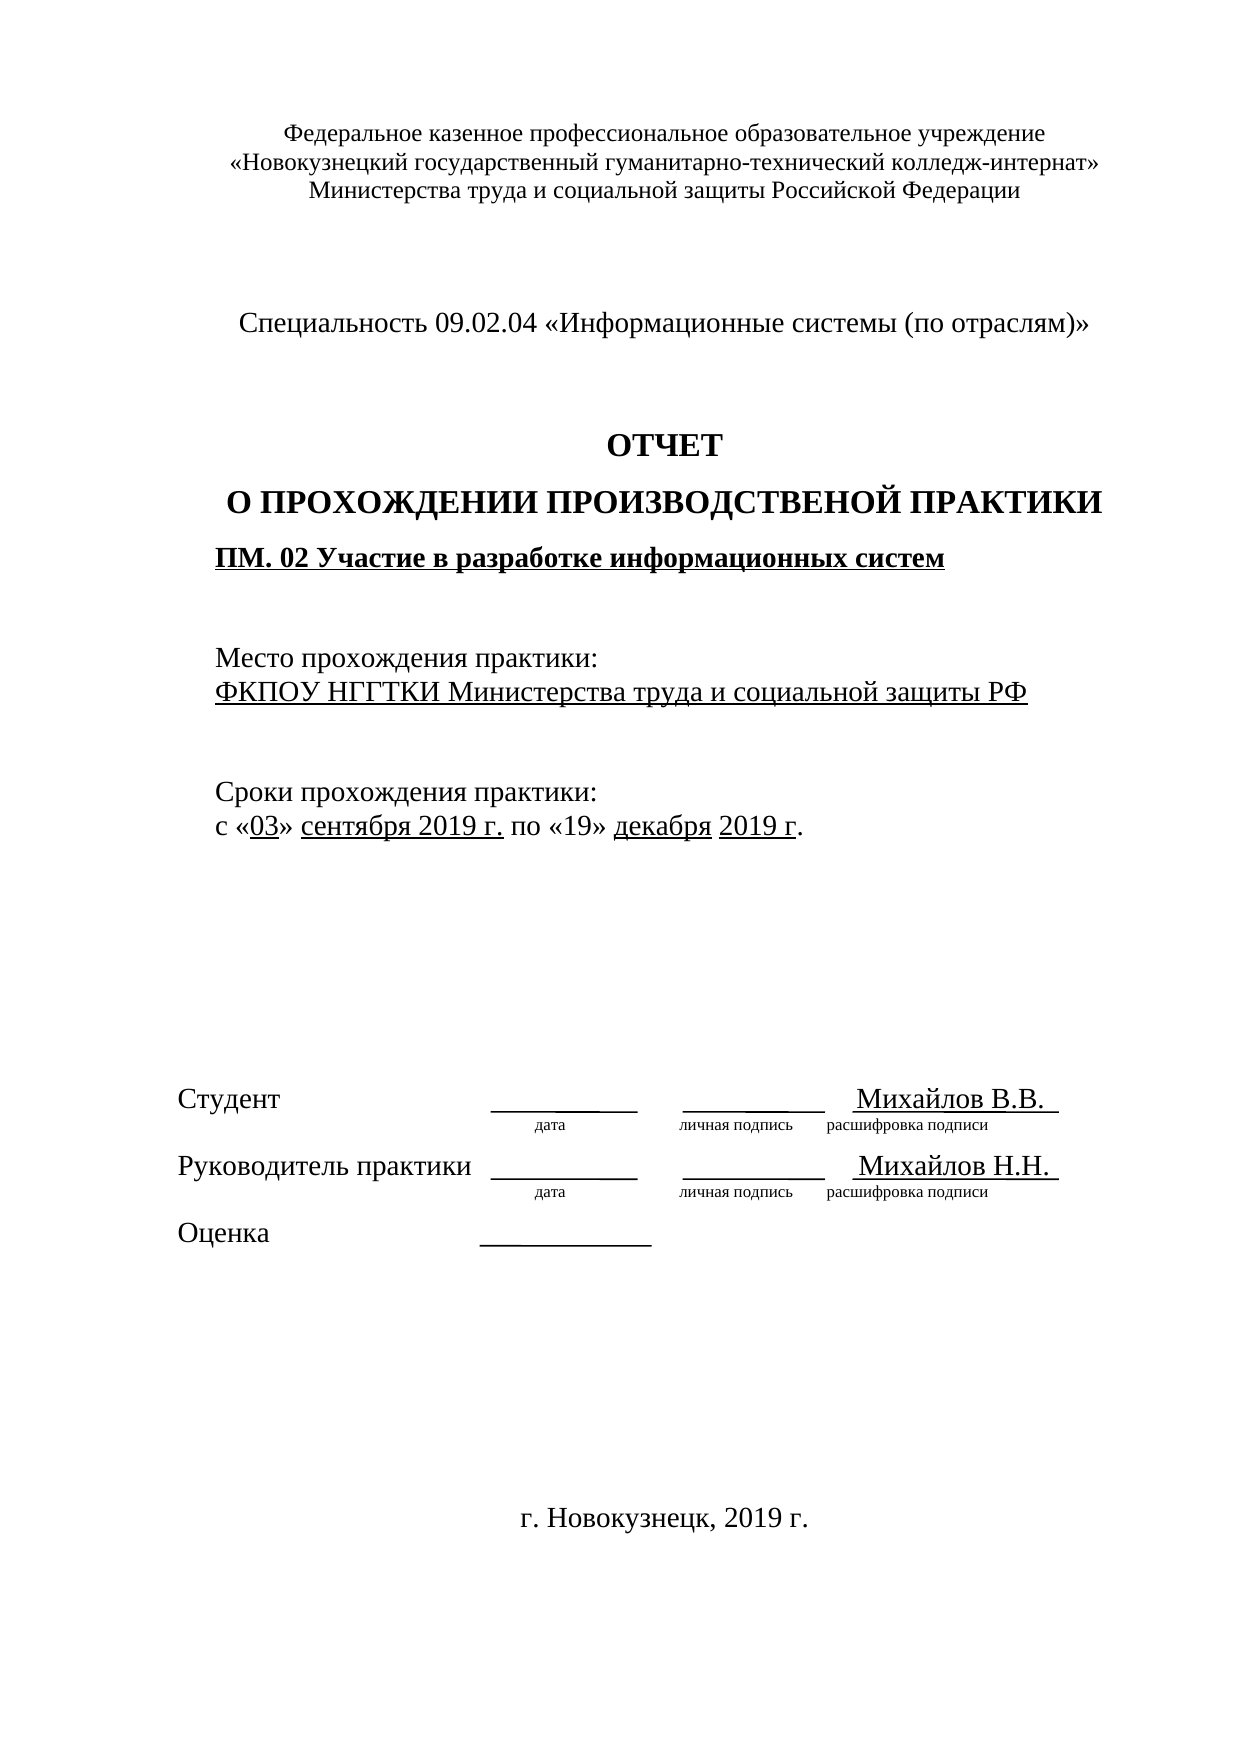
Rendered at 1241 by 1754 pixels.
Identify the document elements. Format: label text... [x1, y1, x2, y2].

text Студент Михайлов В.В. [177, 1081, 1152, 1115]
text с «03» сентября 2019 г. по «19» декабря 2019 г. [215, 808, 1152, 842]
text дата личная подпись расшифровка подписи [177, 1182, 1152, 1215]
text Место прохождения практики: [215, 640, 1152, 674]
text Оценка [177, 1215, 1152, 1249]
text отчет [177, 425, 1152, 463]
text Руководитель практики Михайлов Н.Н. [177, 1148, 1152, 1182]
text дата личная подпись расшифровка подписи [177, 1115, 1152, 1148]
text г. Новокузнецк, 2019 г. [177, 1501, 1152, 1534]
text о прохождении производственой практики [177, 482, 1152, 521]
text Специальность 09.02.04 «Информационные системы (по отраслям)» [177, 305, 1152, 338]
text «Новокузнецкий государственный гуманитарно-технический колледж-интернат» Министерства труда и социальной защиты Российской Федерации [177, 147, 1152, 204]
text Федеральное казенное профессиональное образовательное учреждение [177, 118, 1152, 147]
text ФКПОУ НГГТКИ Министерства труда и социальной защиты РФ [215, 674, 1152, 707]
text ПМ. 02 Участие в разработке информационных систем [215, 540, 1152, 573]
text Сроки прохождения практики: [215, 774, 1152, 808]
